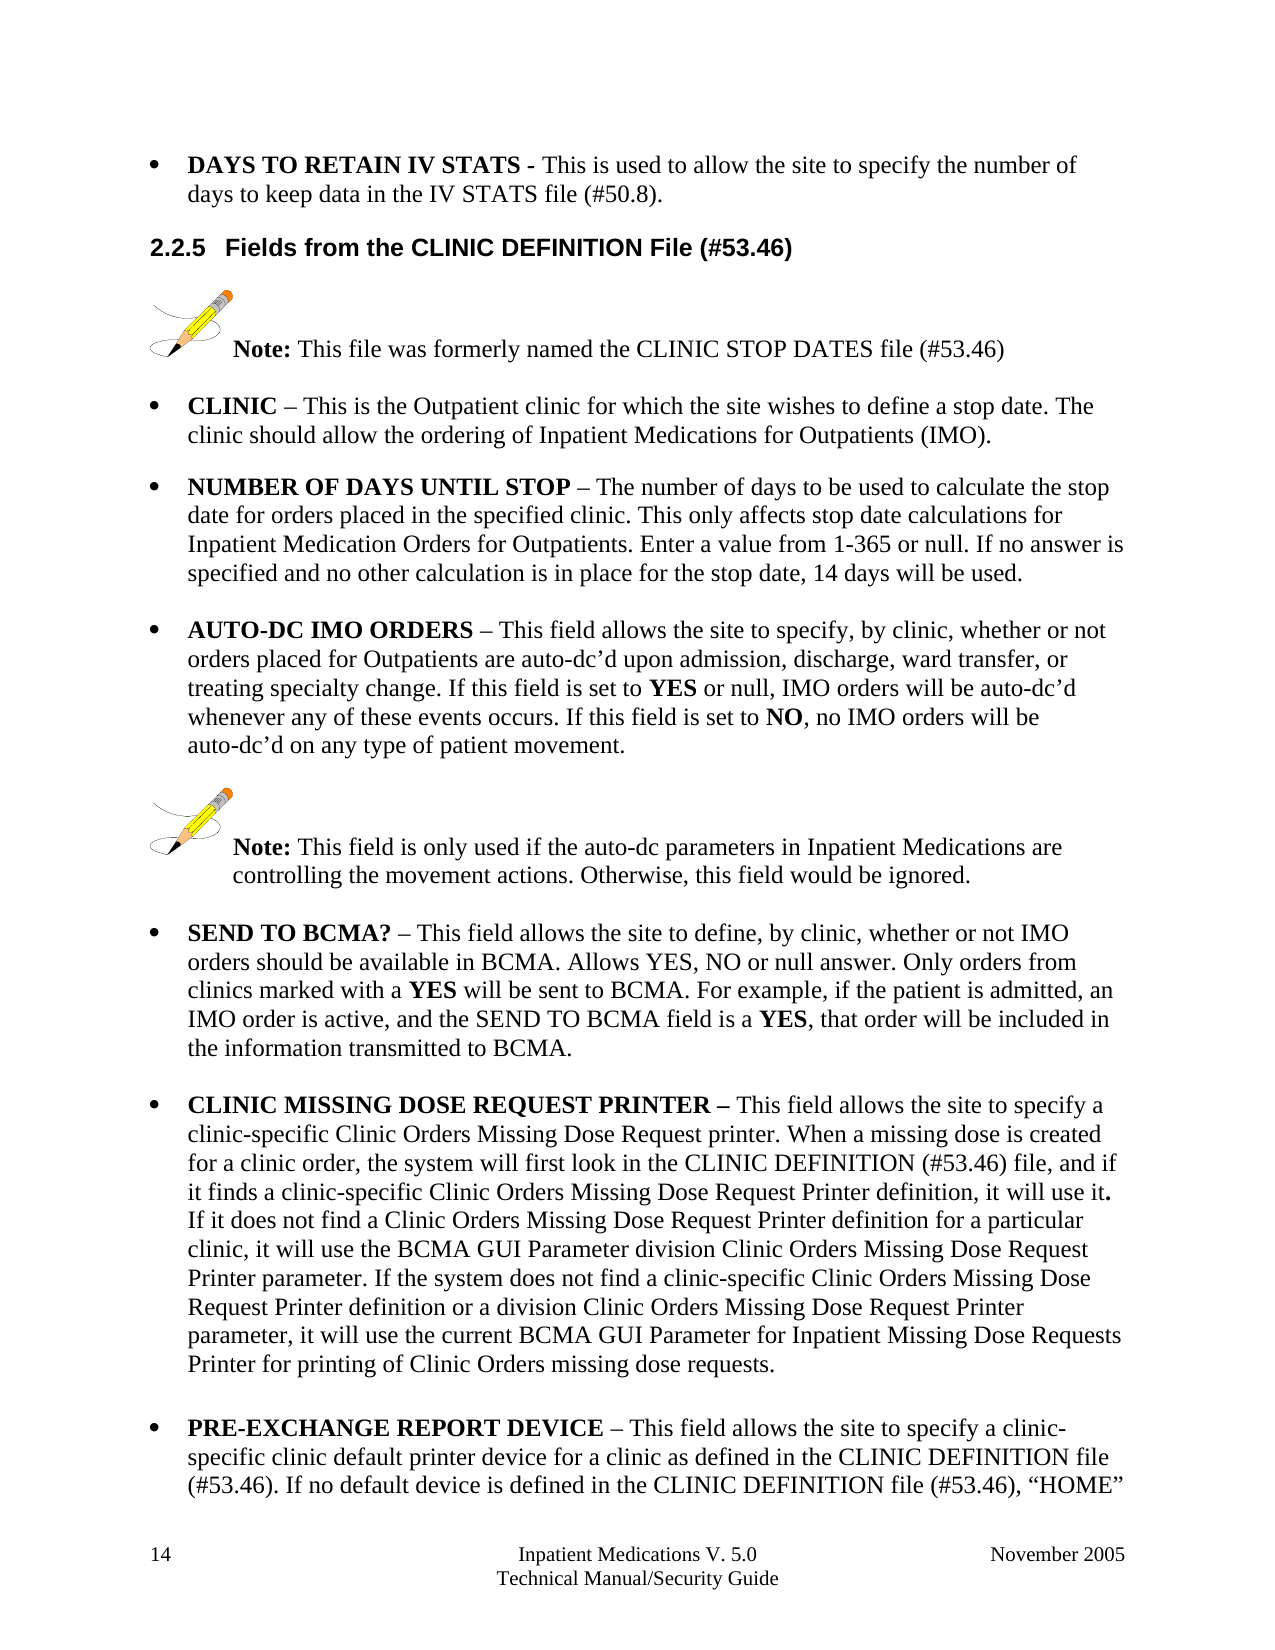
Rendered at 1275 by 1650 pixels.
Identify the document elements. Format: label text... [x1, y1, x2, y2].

subtitle Fields from the CLINIC DEFINITION File (#53.46) [150, 232, 1125, 261]
list CLINIC – This is the Outpatient clinic for which the site wishes to define a stop date. The clinic should allow the ordering of Inpatient Medications for Outpatients (IMO). [150, 391, 1125, 449]
text Note: This file was formerly named the CLINIC STOP DATES file (#53.46) [150, 290, 1125, 363]
list CLINIC MISSING DOSE REQUEST PRINTER – This field allows the site to specify a clinic-specific Clinic Orders Missing Dose Request printer. When a missing dose is created for a clinic order, the system will first look in the CLINIC DEFINITION (#53.46) file, and if it finds a clinic-specific Clinic Orders Missing Dose Request Printer definition, it will use it. If it does not find a Clinic Orders Missing Dose Request Printer definition for a particular clinic, it will use the BCMA GUI Parameter division Clinic Orders Missing Dose Request Printer parameter. If the system does not find a clinic-specific Clinic Orders Missing Dose Request Printer definition or a division Clinic Orders Missing Dose Request Printer parameter, it will use the current BCMA GUI Parameter for Inpatient Missing Dose Requests Printer for printing of Clinic Orders missing dose requests. [150, 1090, 1125, 1378]
list AUTO-DC IMO ORDERS – This field allows the site to specify, by clinic, whether or not orders placed for Outpatients are auto-dc’d upon admission, discharge, ward transfer, or treating specialty change. If this field is set to YES or null, IMO orders will be auto-dc’d whenever any of these events occurs. If this field is set to NO, no IMO orders will be auto-dc’d on any type of patient movement. [150, 615, 1125, 759]
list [150, 1413, 1125, 1499]
list DAYS TO RETAIN IV STATS - This is used to allow the site to specify the number of days to keep data in the IV STATS file (#50.8). [150, 150, 1125, 207]
list SEND TO BCMA? – This field allows the site to define, by clinic, whether or not IMO orders should be available in BCMA. Allows YES, NO or null answer. Only orders from clinics marked with a YES will be sent to BCMA. For example, if the patient is admitted, an IMO order is active, and the SEND TO BCMA field is a YES, that order will be included in the information transmitted to BCMA. [150, 918, 1125, 1062]
text Note: This field is only used if the auto-dc parameters in Inpatient Medications are controlling the movement actions. Otherwise, this field would be ignored. [150, 788, 1125, 889]
list NUMBER OF DAYS UNTIL STOP – The number of days to be used to calculate the stop date for orders placed in the specified clinic. This only affects stop date calculations for Inpatient Medication Orders for Outpatients. Enter a value from 1-365 or null. If no answer is specified and no other calculation is in place for the stop date, 14 days will be used. [150, 472, 1125, 587]
